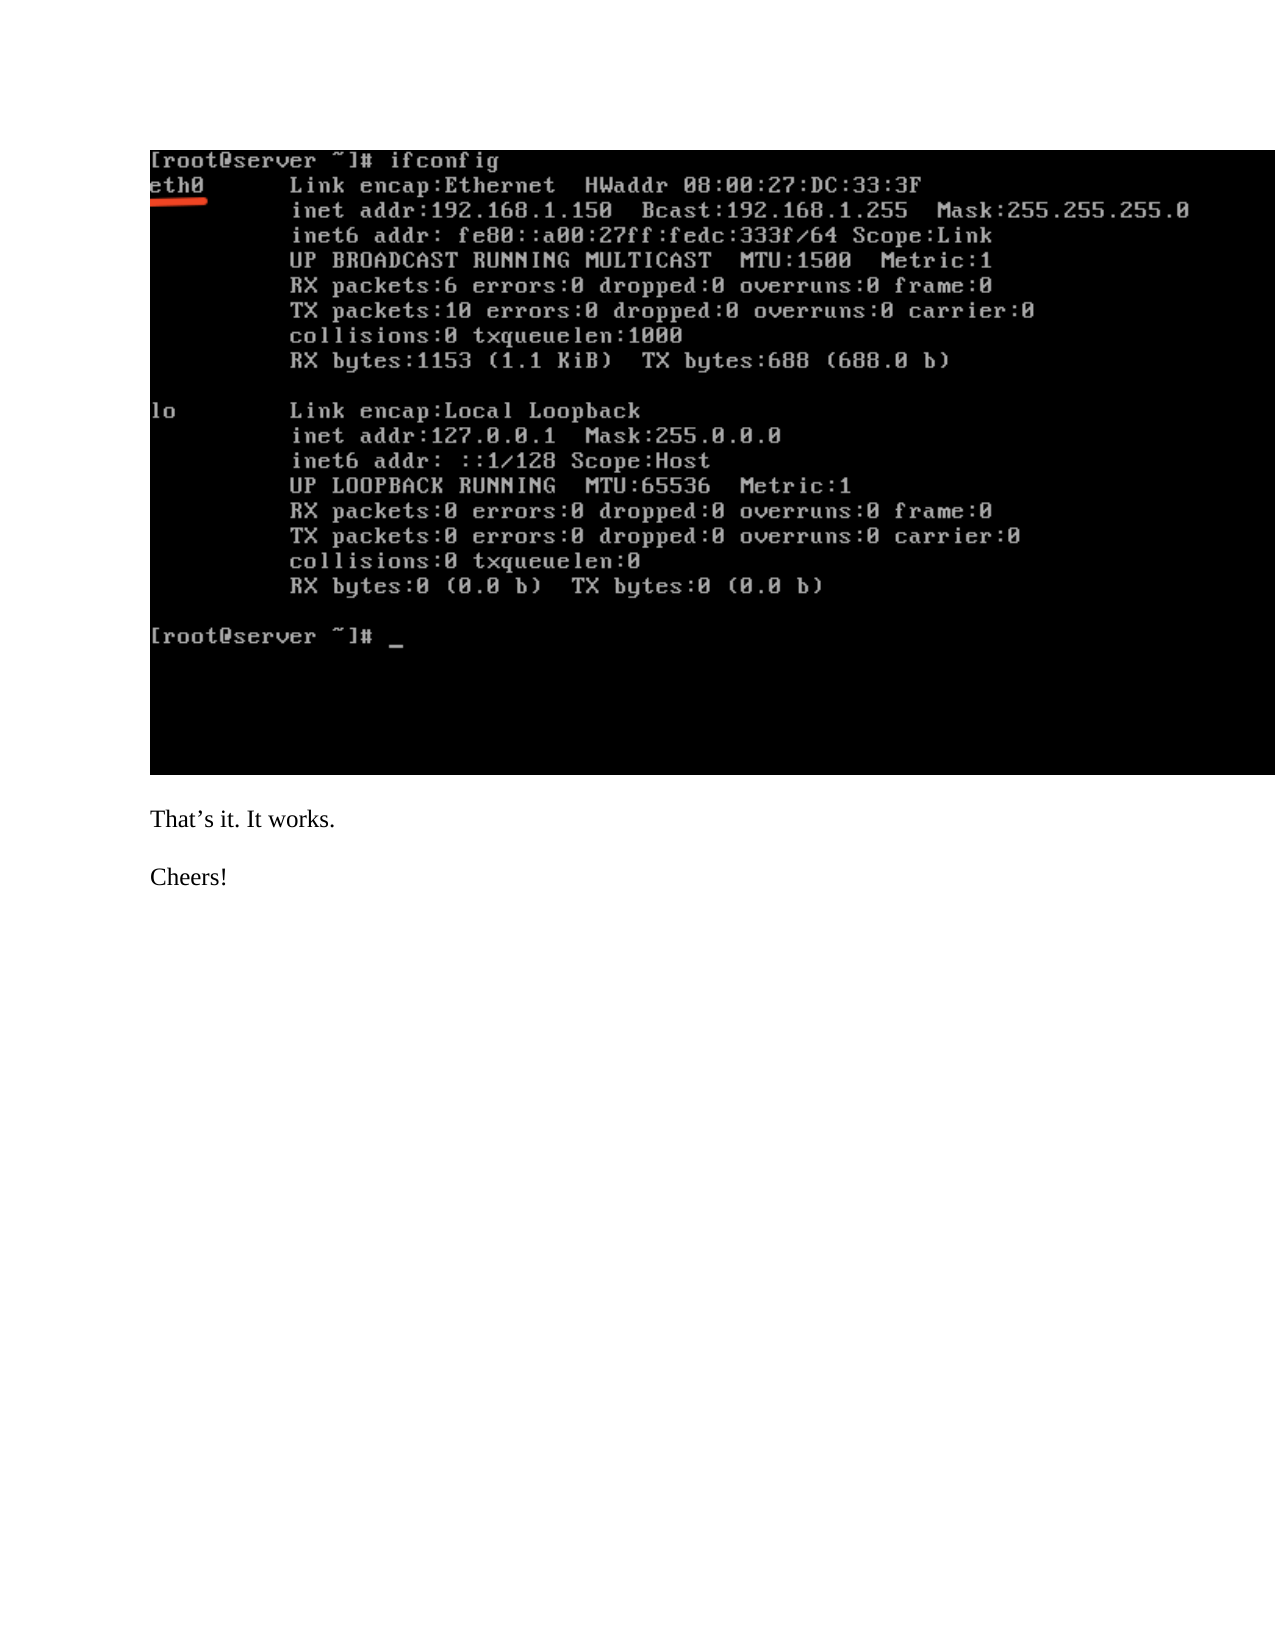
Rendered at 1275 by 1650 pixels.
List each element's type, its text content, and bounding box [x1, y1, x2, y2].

picture [150, 150, 1275, 775]
text That’s it. It works. [150, 804, 1125, 833]
text Cheers! [150, 862, 1125, 891]
